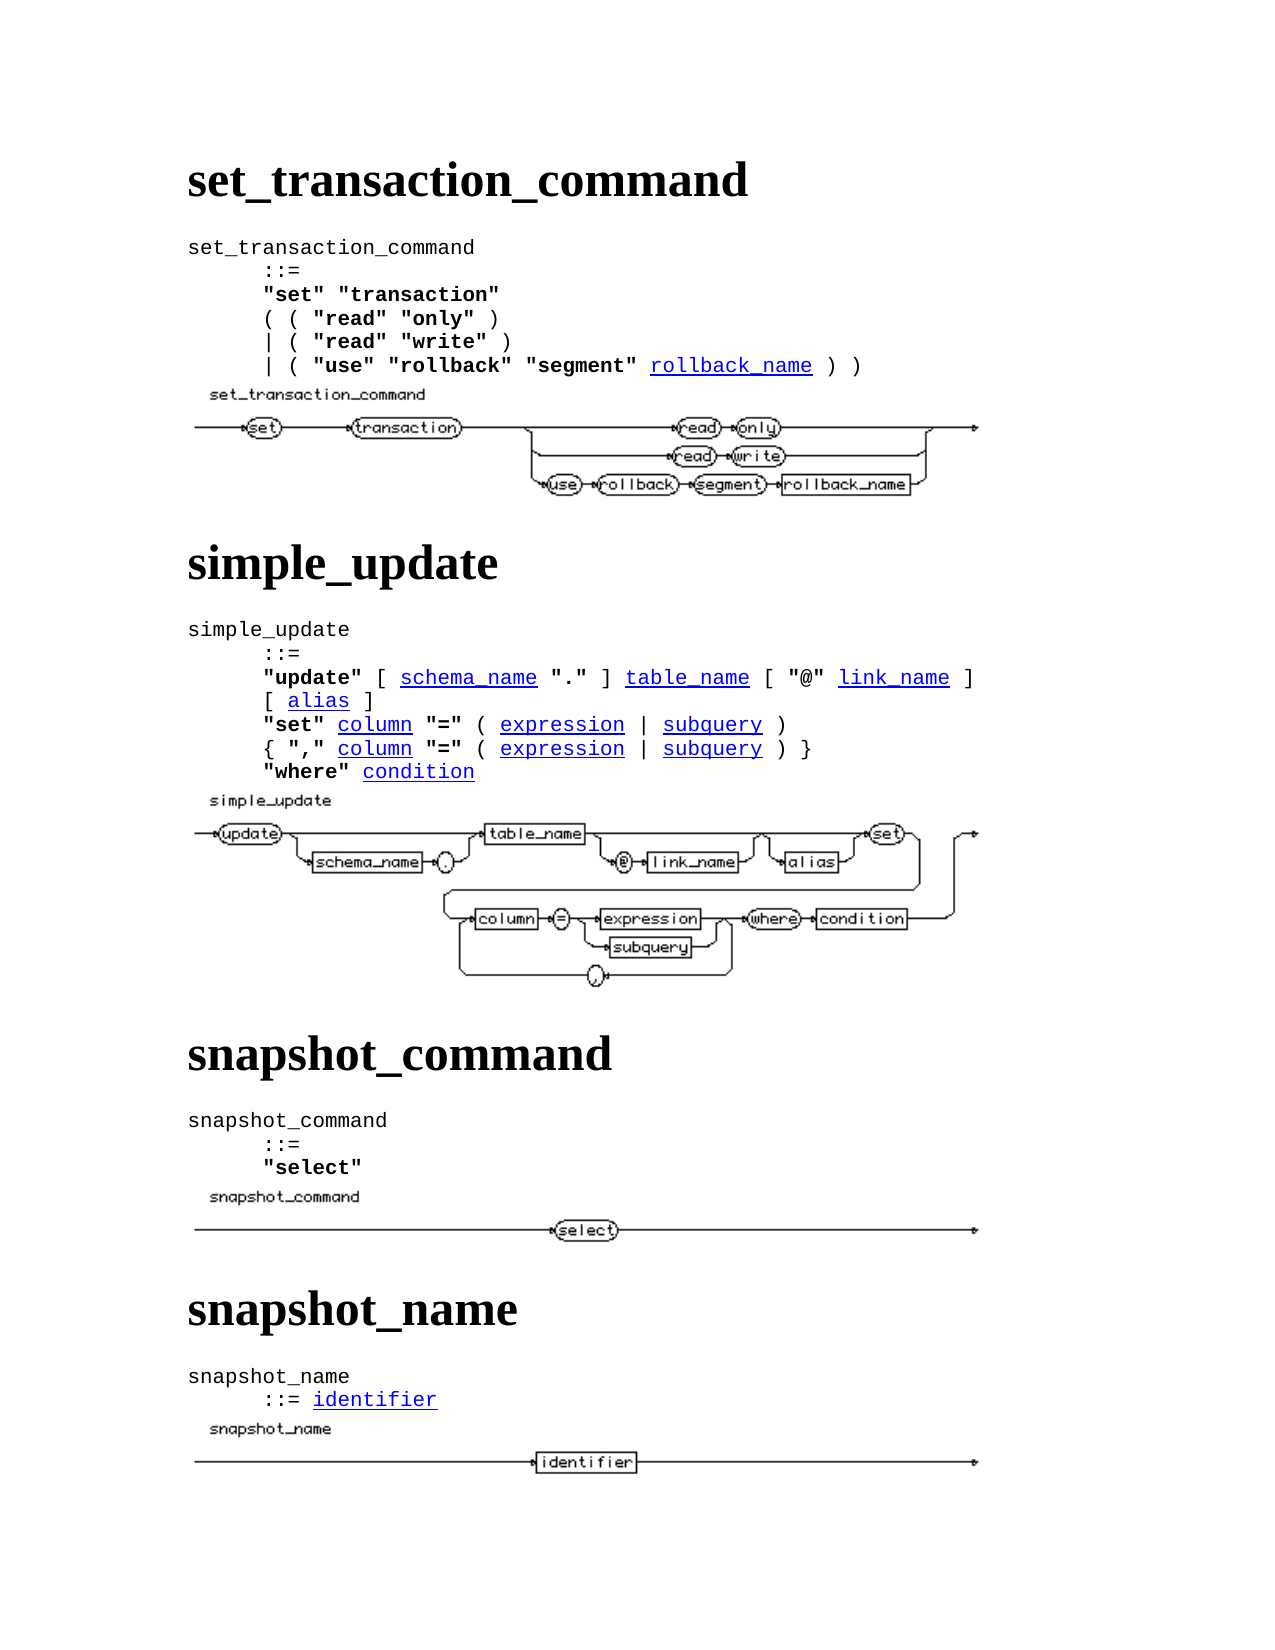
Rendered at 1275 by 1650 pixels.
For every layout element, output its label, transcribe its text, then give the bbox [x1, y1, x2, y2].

text set_transaction_command [187, 237, 1087, 260]
text ::= identifier [187, 1389, 1087, 1413]
subtitle set_transaction_command [187, 150, 1087, 207]
text { "," column "=" ( expression | subquery ) } [187, 738, 1087, 761]
text ::= [187, 643, 1087, 667]
text "update" [ schema_name "." ] table_name [ "@" link_name ] [187, 667, 1087, 690]
text "set" "transaction" [187, 284, 1087, 308]
text "where" condition [187, 761, 1087, 785]
subtitle snapshot_command [187, 1023, 1087, 1081]
picture [187, 378, 988, 504]
text "set" column "=" ( expression | subquery ) [187, 714, 1087, 738]
text "select" [187, 1157, 1087, 1181]
picture [187, 785, 988, 995]
text snapshot_command [187, 1110, 1087, 1134]
text simple_update [187, 619, 1087, 643]
picture [187, 1412, 988, 1482]
text snapshot_name [187, 1366, 1087, 1389]
text ( ( "read" "only" ) [187, 308, 1087, 331]
subtitle snapshot_name [187, 1279, 1087, 1336]
subtitle simple_update [187, 533, 1087, 590]
text ::= [187, 1134, 1087, 1157]
text ::= [187, 260, 1087, 284]
text | ( "use" "rollback" "segment" rollback_name ) ) [187, 355, 1087, 378]
picture [187, 1181, 988, 1250]
text [ alias ] [187, 690, 1087, 714]
text | ( "read" "write" ) [187, 331, 1087, 355]
